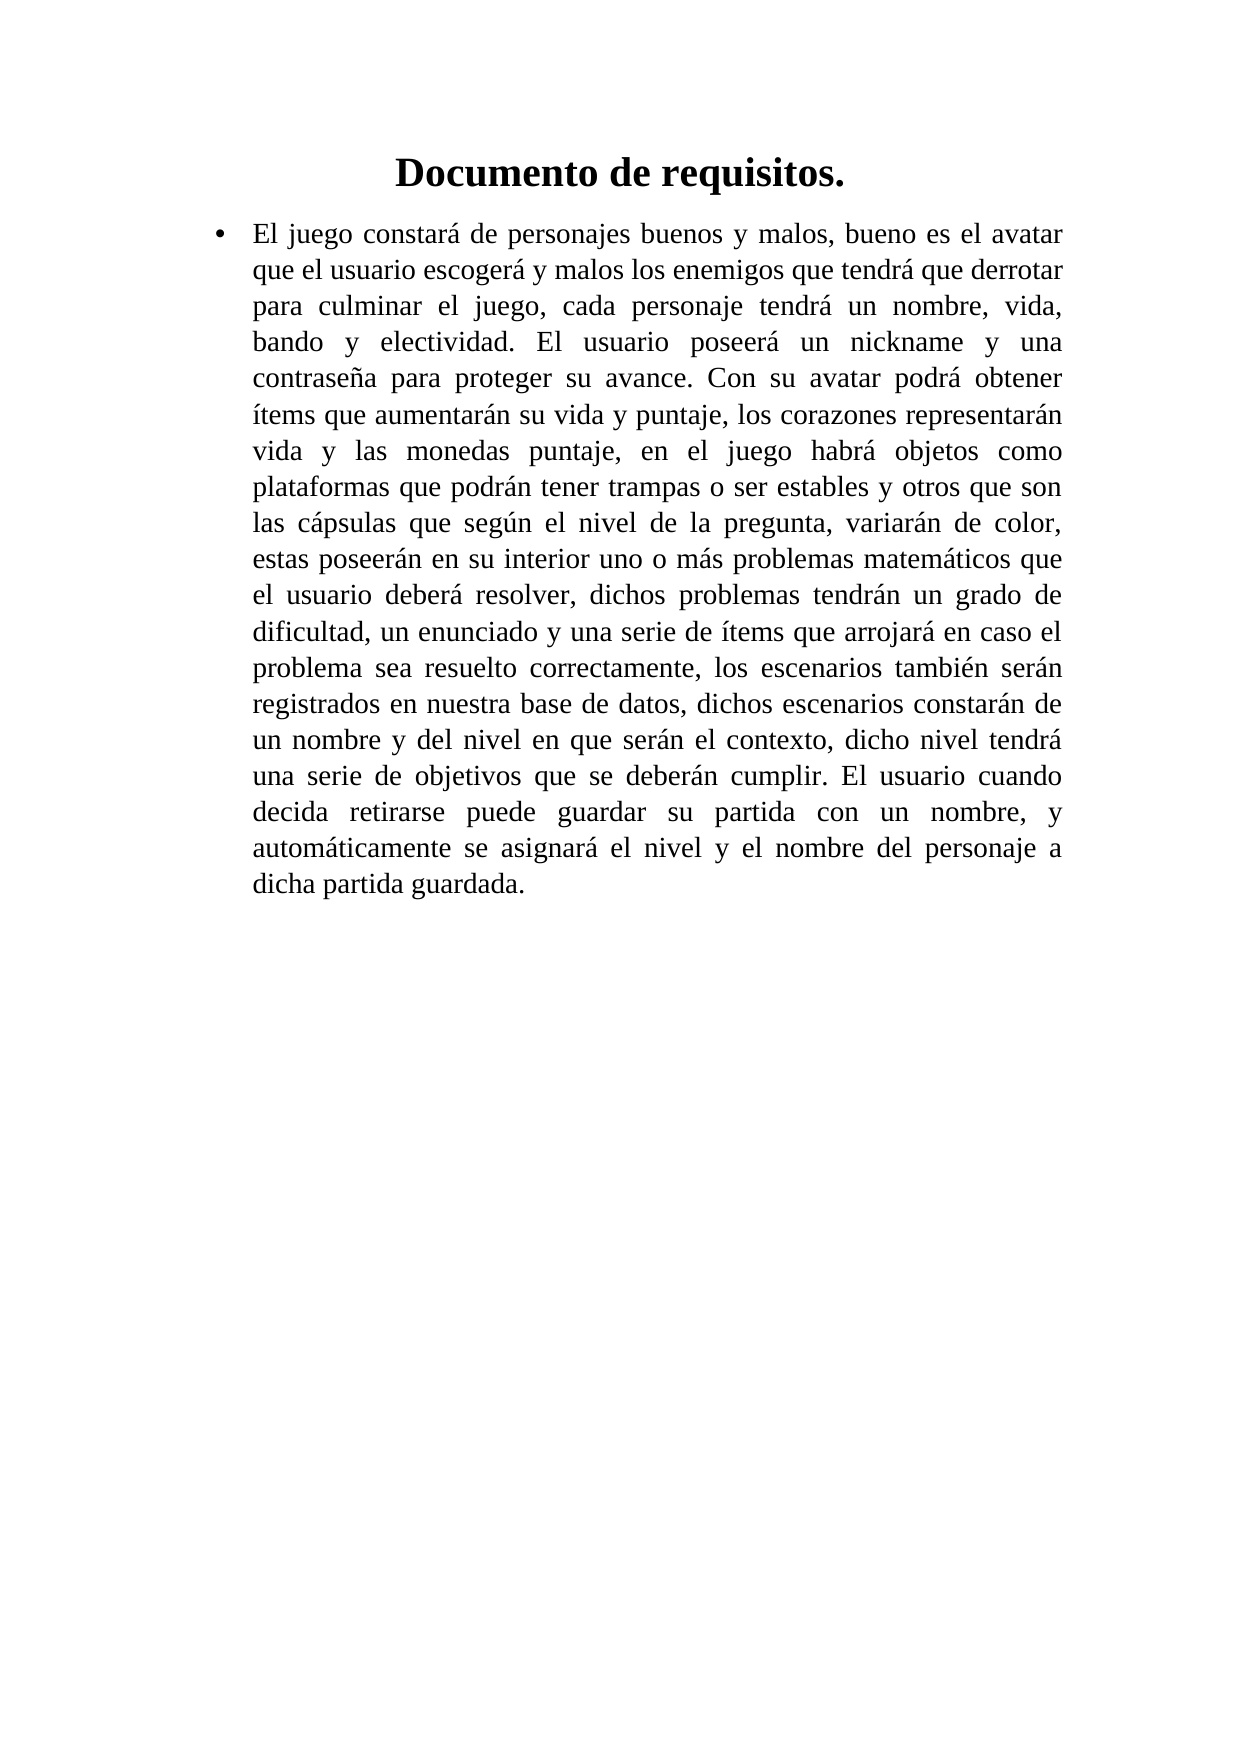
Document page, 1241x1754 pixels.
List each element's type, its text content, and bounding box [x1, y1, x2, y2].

text Documento de requisitos. [177, 148, 1063, 196]
list El juego constará de personajes buenos y malos, bueno es el avatar que el usuario escogerá y malos los enemigos que tendrá que derrotar para culminar el juego, cada personaje tendrá un nombre, vida, bando y electividad. El usuario poseerá un nickname y una contraseña para proteger su avance. Con su avatar podrá obtener ítems que aumentarán su vida y puntaje, los corazones representarán vida y las monedas puntaje, en el juego habrá objetos como plataformas que podrán tener trampas o ser estables y otros que son las cápsulas que según el nivel de la pregunta, variarán de color, estas poseerán en su interior uno o más problemas matemáticos que el usuario deberá resolver, dichos problemas tendrán un grado de dificultad, un enunciado y una serie de ítems que arrojará en caso el problema sea resuelto correctamente, los escenarios también serán registrados en nuestra base de datos, dichos escenarios constarán de un nombre y del nivel en que serán el contexto, dicho nivel tendrá una serie de objetivos que se deberán cumplir. El usuario cuando decida retirarse puede guardar su partida con un nombre, y automáticamente se asignará el nivel y el nombre del personaje a dicha partida guardada. [215, 216, 1063, 900]
